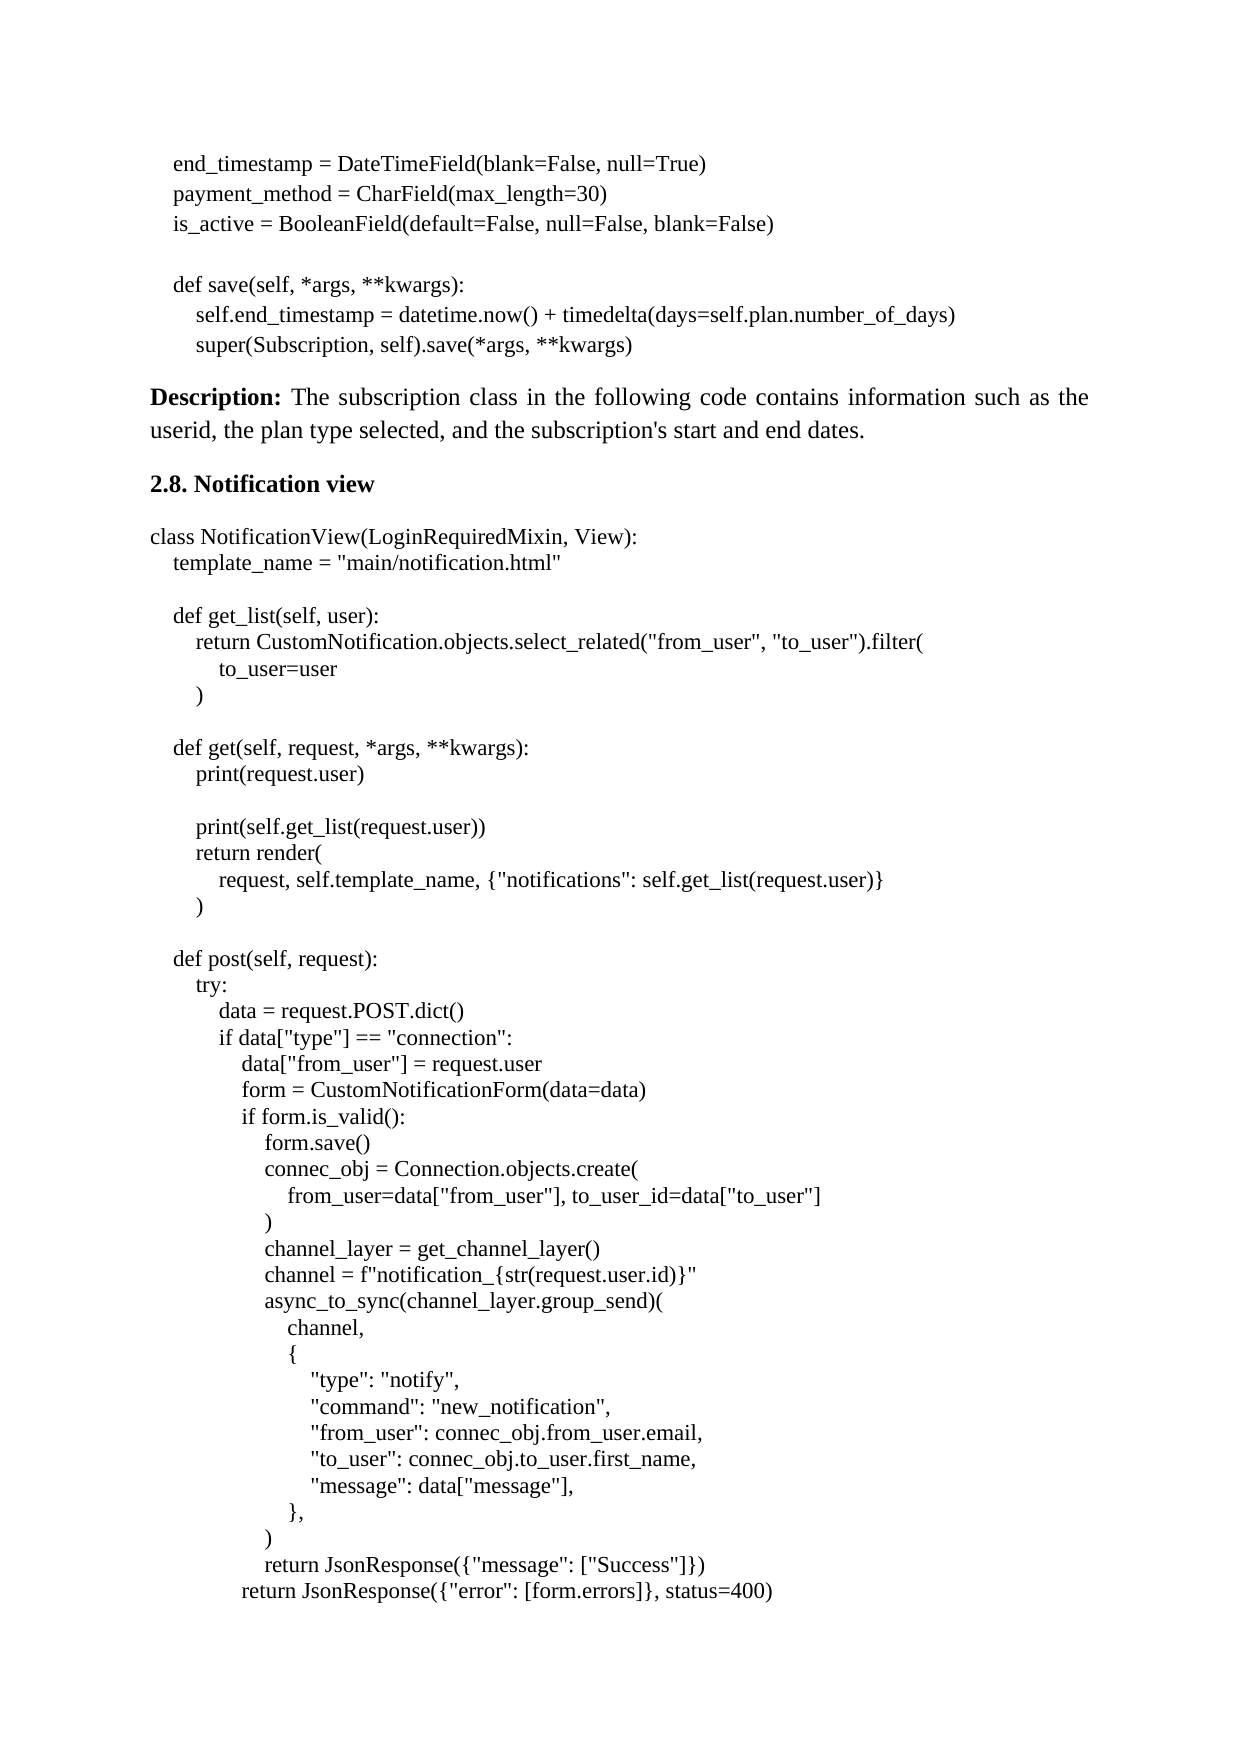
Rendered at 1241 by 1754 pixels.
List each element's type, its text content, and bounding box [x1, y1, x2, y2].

text { [150, 1340, 1090, 1366]
text def get_list(self, user): [150, 602, 1090, 628]
text ) [150, 892, 1090, 918]
text return JsonResponse({"message": ["Success"]}) [150, 1551, 1090, 1577]
text ) [150, 681, 1090, 707]
text print(self.get_list(request.user)) [150, 813, 1090, 839]
text to_user=user [150, 655, 1090, 681]
text }, [150, 1498, 1090, 1524]
text print(request.user) [150, 760, 1090, 787]
text def save(self, *args, **kwargs): [150, 271, 1090, 297]
text class NotificationView(LoginRequiredMixin, View): [150, 523, 1090, 549]
text Description: The subscription class in the following code contains information such as the userid, the plan type selected, and the subscription's start and end dates. [150, 382, 1090, 444]
text data = request.POST.dict() [150, 997, 1090, 1024]
text 2.8. Notification view [150, 469, 1090, 498]
text return CustomNotification.objects.select_related("from_user", "to_user").filter( [150, 628, 1090, 655]
text ) [150, 1208, 1090, 1234]
text if data["type"] == "connection": [150, 1024, 1090, 1050]
text end_timestamp = DateTimeField(blank=False, null=True) [150, 150, 1090, 176]
text ) [150, 1524, 1090, 1551]
text "from_user": connec_obj.from_user.email, [150, 1419, 1090, 1445]
text super(Subscription, self).save(*args, **kwargs) [150, 331, 1090, 358]
text async_to_sync(channel_layer.group_send)( [150, 1287, 1090, 1314]
text payment_method = CharField(max_length=30) [150, 180, 1090, 207]
text return JsonResponse({"error": [form.errors]}, status=400) [150, 1577, 1090, 1603]
text form = CustomNotificationForm(data=data) [150, 1076, 1090, 1103]
text def get(self, request, *args, **kwargs): [150, 734, 1090, 760]
text try: [150, 971, 1090, 997]
text "type": "notify", [150, 1366, 1090, 1393]
text if form.is_valid(): [150, 1103, 1090, 1129]
text channel, [150, 1314, 1090, 1340]
text is_active = BooleanField(default=False, null=False, blank=False) [150, 210, 1090, 237]
text data["from_user"] = request.user [150, 1050, 1090, 1076]
text "command": "new_notification", [150, 1393, 1090, 1419]
text form.save() [150, 1129, 1090, 1156]
text "message": data["message"], [150, 1472, 1090, 1498]
text self.end_timestamp = datetime.now() + timedelta(days=self.plan.number_of_days) [150, 301, 1090, 327]
text template_name = "main/notification.html" [150, 549, 1090, 576]
text return render( [150, 839, 1090, 866]
text connec_obj = Connection.objects.create( [150, 1156, 1090, 1182]
text channel_layer = get_channel_layer() [150, 1234, 1090, 1261]
text request, self.template_name, {"notifications": self.get_list(request.user)} [150, 866, 1090, 892]
text channel = f"notification_{str(request.user.id)}" [150, 1261, 1090, 1287]
text def post(self, request): [150, 945, 1090, 971]
text "to_user": connec_obj.to_user.first_name, [150, 1445, 1090, 1472]
text from_user=data["from_user"], to_user_id=data["to_user"] [150, 1182, 1090, 1208]
